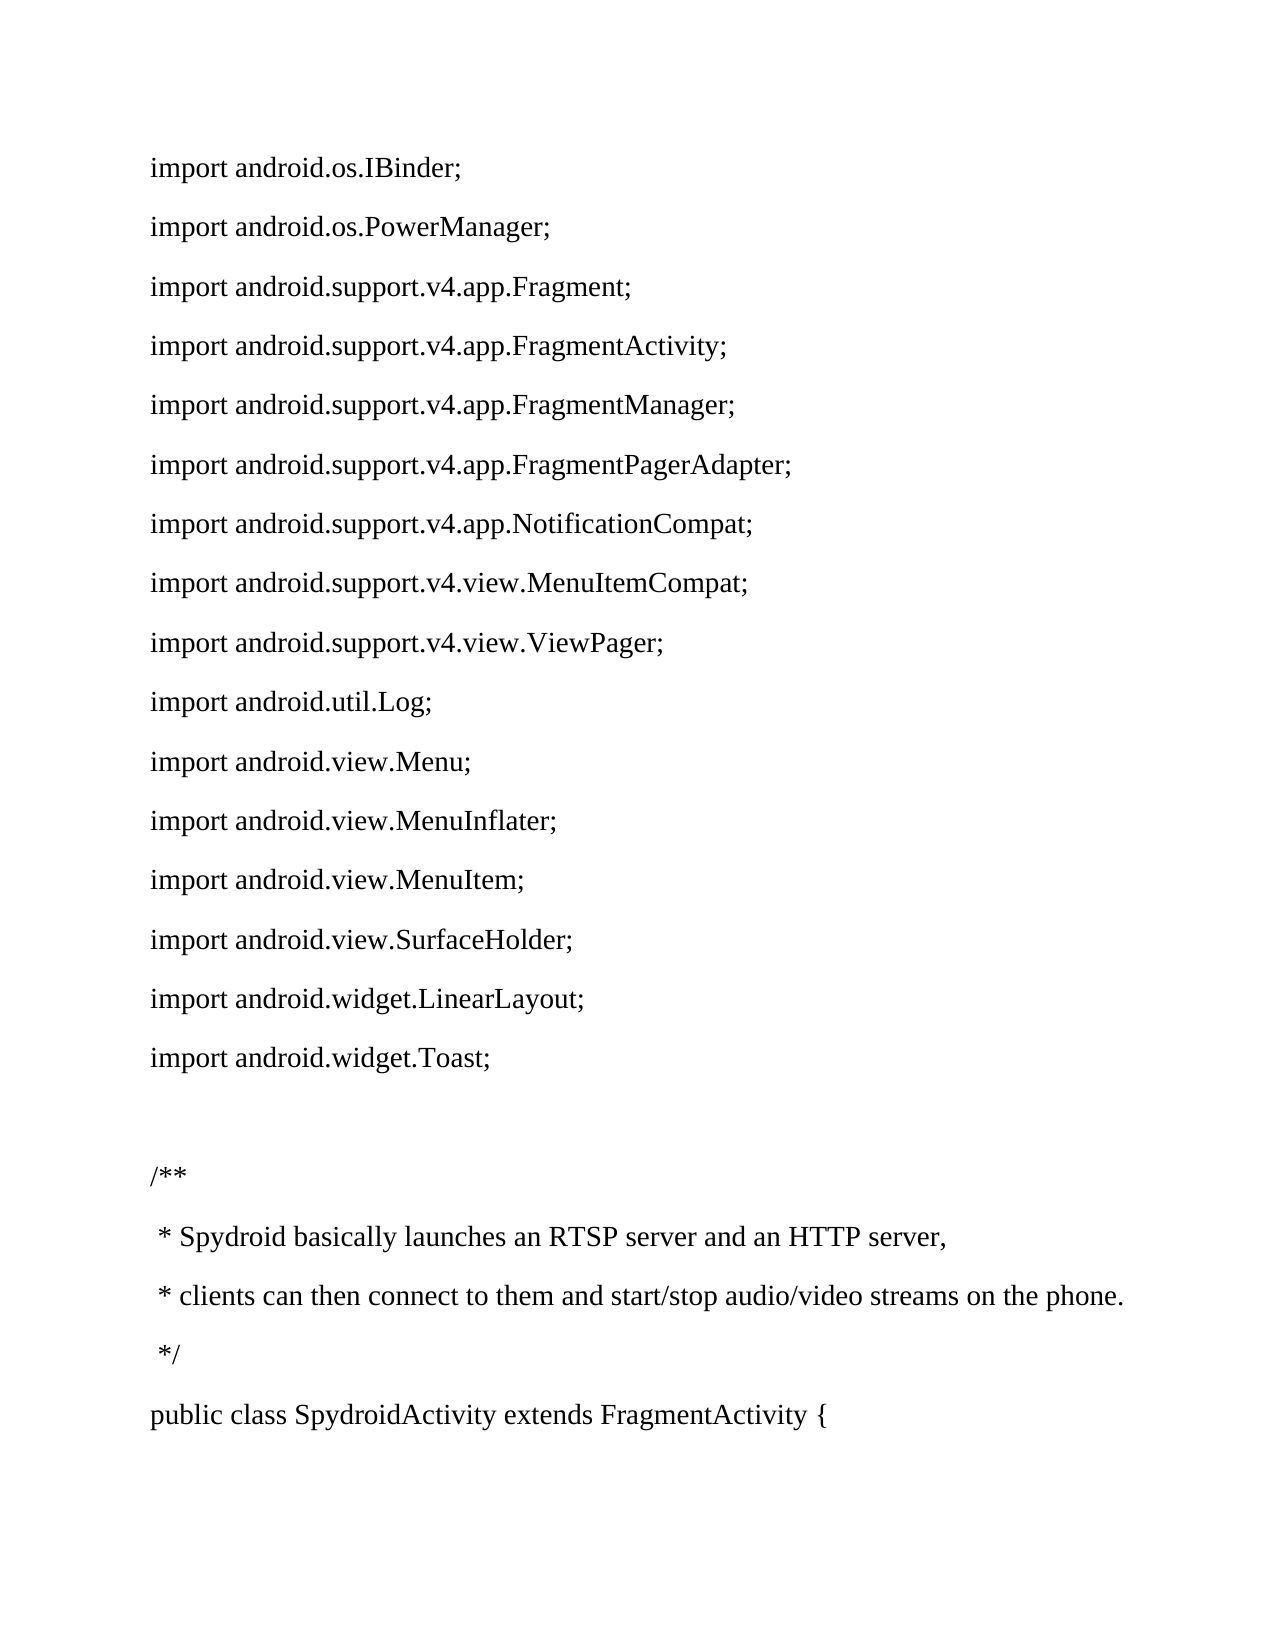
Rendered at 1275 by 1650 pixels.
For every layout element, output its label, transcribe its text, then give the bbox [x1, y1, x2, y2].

text import android.support.v4.app.NotificationCompat; [150, 506, 1125, 540]
text * clients can then connect to them and start/stop audio/video streams on the phone. [150, 1278, 1125, 1312]
text import android.os.PowerManager; [150, 209, 1125, 243]
text import android.widget.LinearLayout; [150, 981, 1125, 1015]
text import android.support.v4.view.MenuItemCompat; [150, 566, 1125, 599]
text public class SpydroidActivity extends FragmentActivity { [150, 1397, 1125, 1430]
text import android.os.IBinder; [150, 150, 1125, 183]
text import android.support.v4.view.ViewPager; [150, 625, 1125, 658]
text import android.view.SurfaceHolder; [150, 922, 1125, 955]
text import android.util.Log; [150, 684, 1125, 718]
text * Spydroid basically launches an RTSP server and an HTTP server, [150, 1219, 1125, 1252]
text import android.widget.Toast; [150, 1041, 1125, 1074]
text */ [150, 1337, 1125, 1371]
text import android.view.Menu; [150, 744, 1125, 777]
text import android.support.v4.app.FragmentPagerAdapter; [150, 447, 1125, 480]
text import android.view.MenuInflater; [150, 803, 1125, 837]
text import android.support.v4.app.FragmentActivity; [150, 328, 1125, 362]
text import android.support.v4.app.FragmentManager; [150, 387, 1125, 421]
text import android.view.MenuItem; [150, 862, 1125, 896]
text import android.support.v4.app.Fragment; [150, 269, 1125, 302]
text /** [150, 1159, 1125, 1193]
